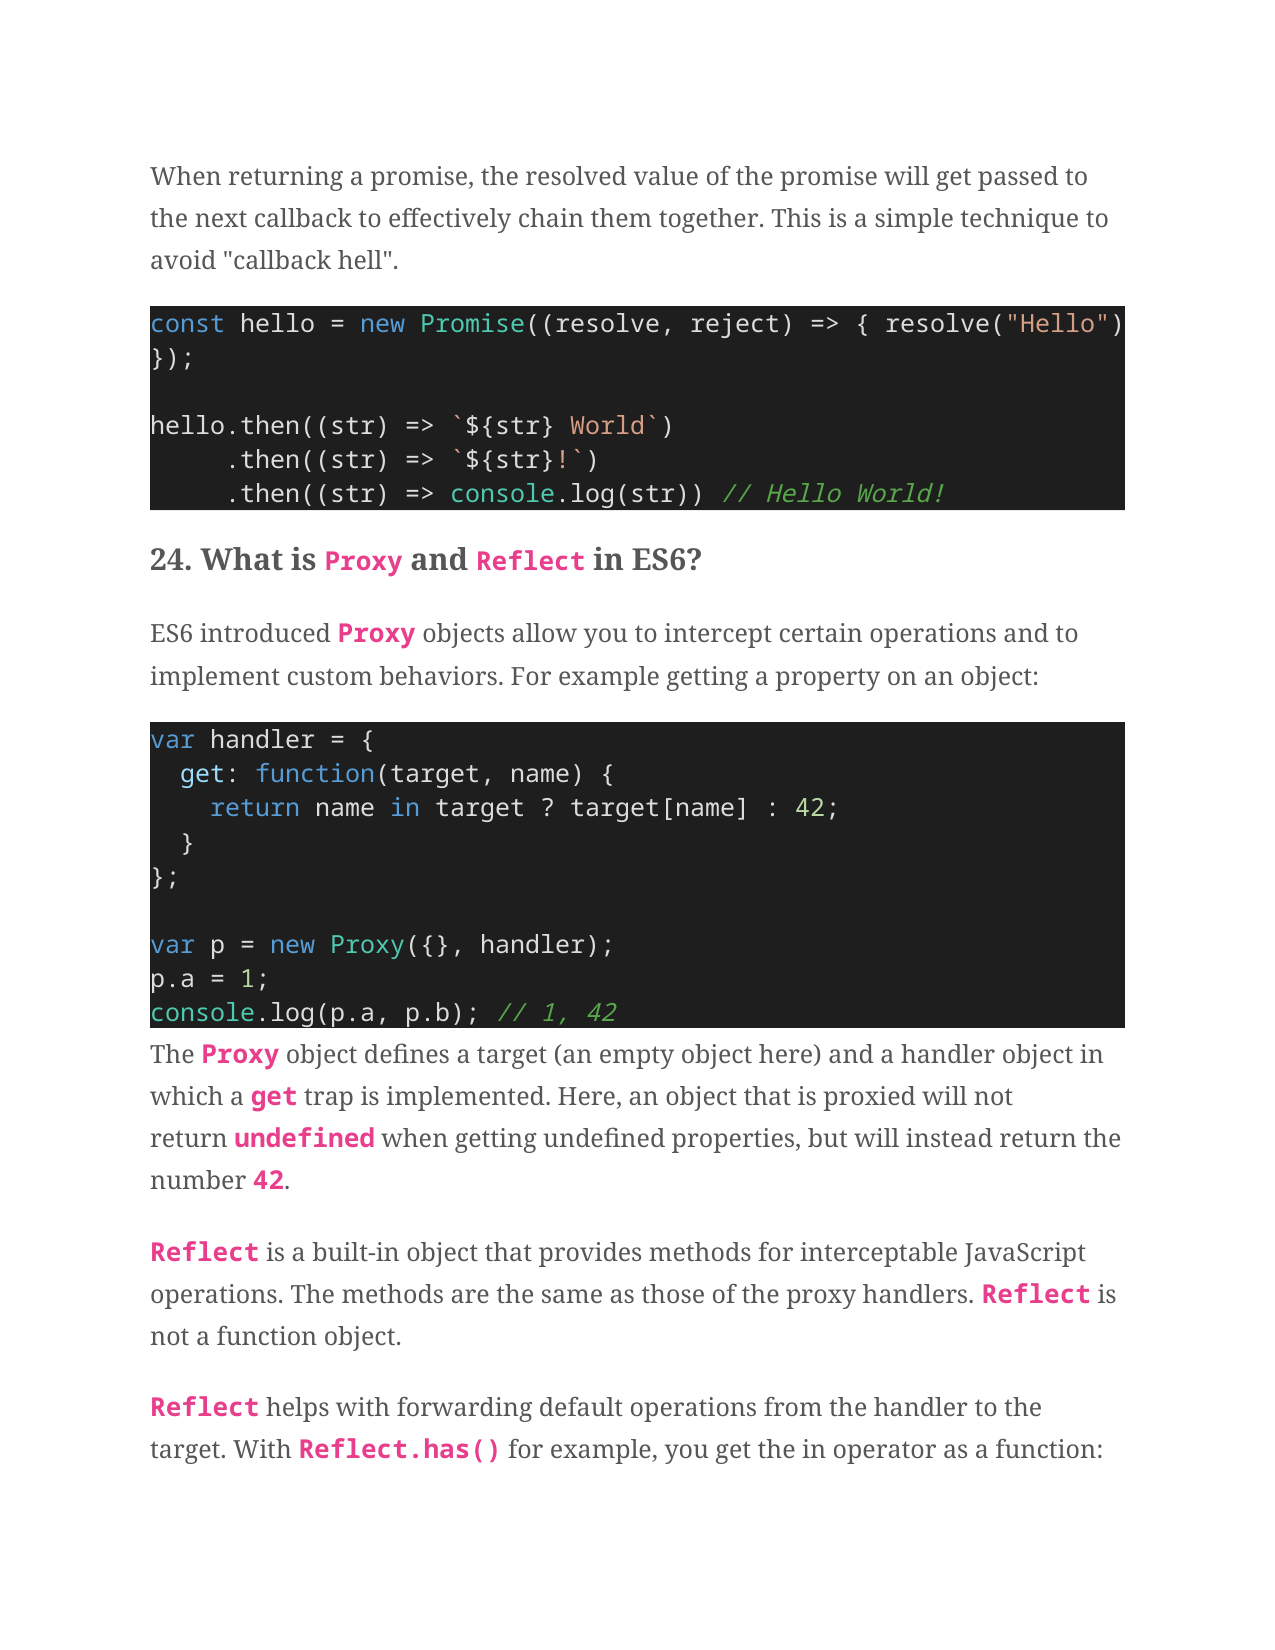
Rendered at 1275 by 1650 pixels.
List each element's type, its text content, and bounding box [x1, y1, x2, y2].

text The Proxy object defines a target (an empty object here) and a handler object in which a get trap is implemented. Here, an object that is proxied will not return undefined when getting undefined properties, but will instead return the number 42. [150, 1028, 1125, 1197]
text }; [150, 858, 1125, 892]
text 24. What is Proxy and Reflect in ES6? [150, 538, 1125, 579]
text get: function(target, name) { [150, 756, 1125, 790]
text return name in target ? target[name] : 42; [150, 790, 1125, 824]
text .then((str) => console.log(str)) // Hello World! [150, 476, 1125, 510]
text Reflect is a built-in object that provides methods for interceptable JavaScript operations. The methods are the same as those of the proxy handlers. Reflect is not a function object. [150, 1226, 1125, 1353]
text ES6 introduced Proxy objects allow you to intercept certain operations and to implement custom behaviors. For example getting a property on an object: [150, 608, 1125, 693]
text const hello = new Promise((resolve, reject) => { resolve("Hello") }); [150, 306, 1125, 374]
text When returning a promise, the resolved value of the promise will get passed to the next callback to effectively chain them together. This is a simple technique to avoid "callback hell". [150, 150, 1125, 277]
text hello.then((str) => `${str} World`) [150, 408, 1125, 442]
text var handler = { [150, 722, 1125, 756]
text p.a = 1; [150, 960, 1125, 994]
text var p = new Proxy({}, handler); [150, 926, 1125, 960]
text console.log(p.a, p.b); // 1, 42 [150, 994, 1125, 1028]
text Reflect helps with forwarding default operations from the handler to the target. With Reflect.has() for example, you get the in operator as a function: [150, 1382, 1125, 1467]
text } [150, 824, 1125, 858]
text .then((str) => `${str}!`) [150, 442, 1125, 476]
